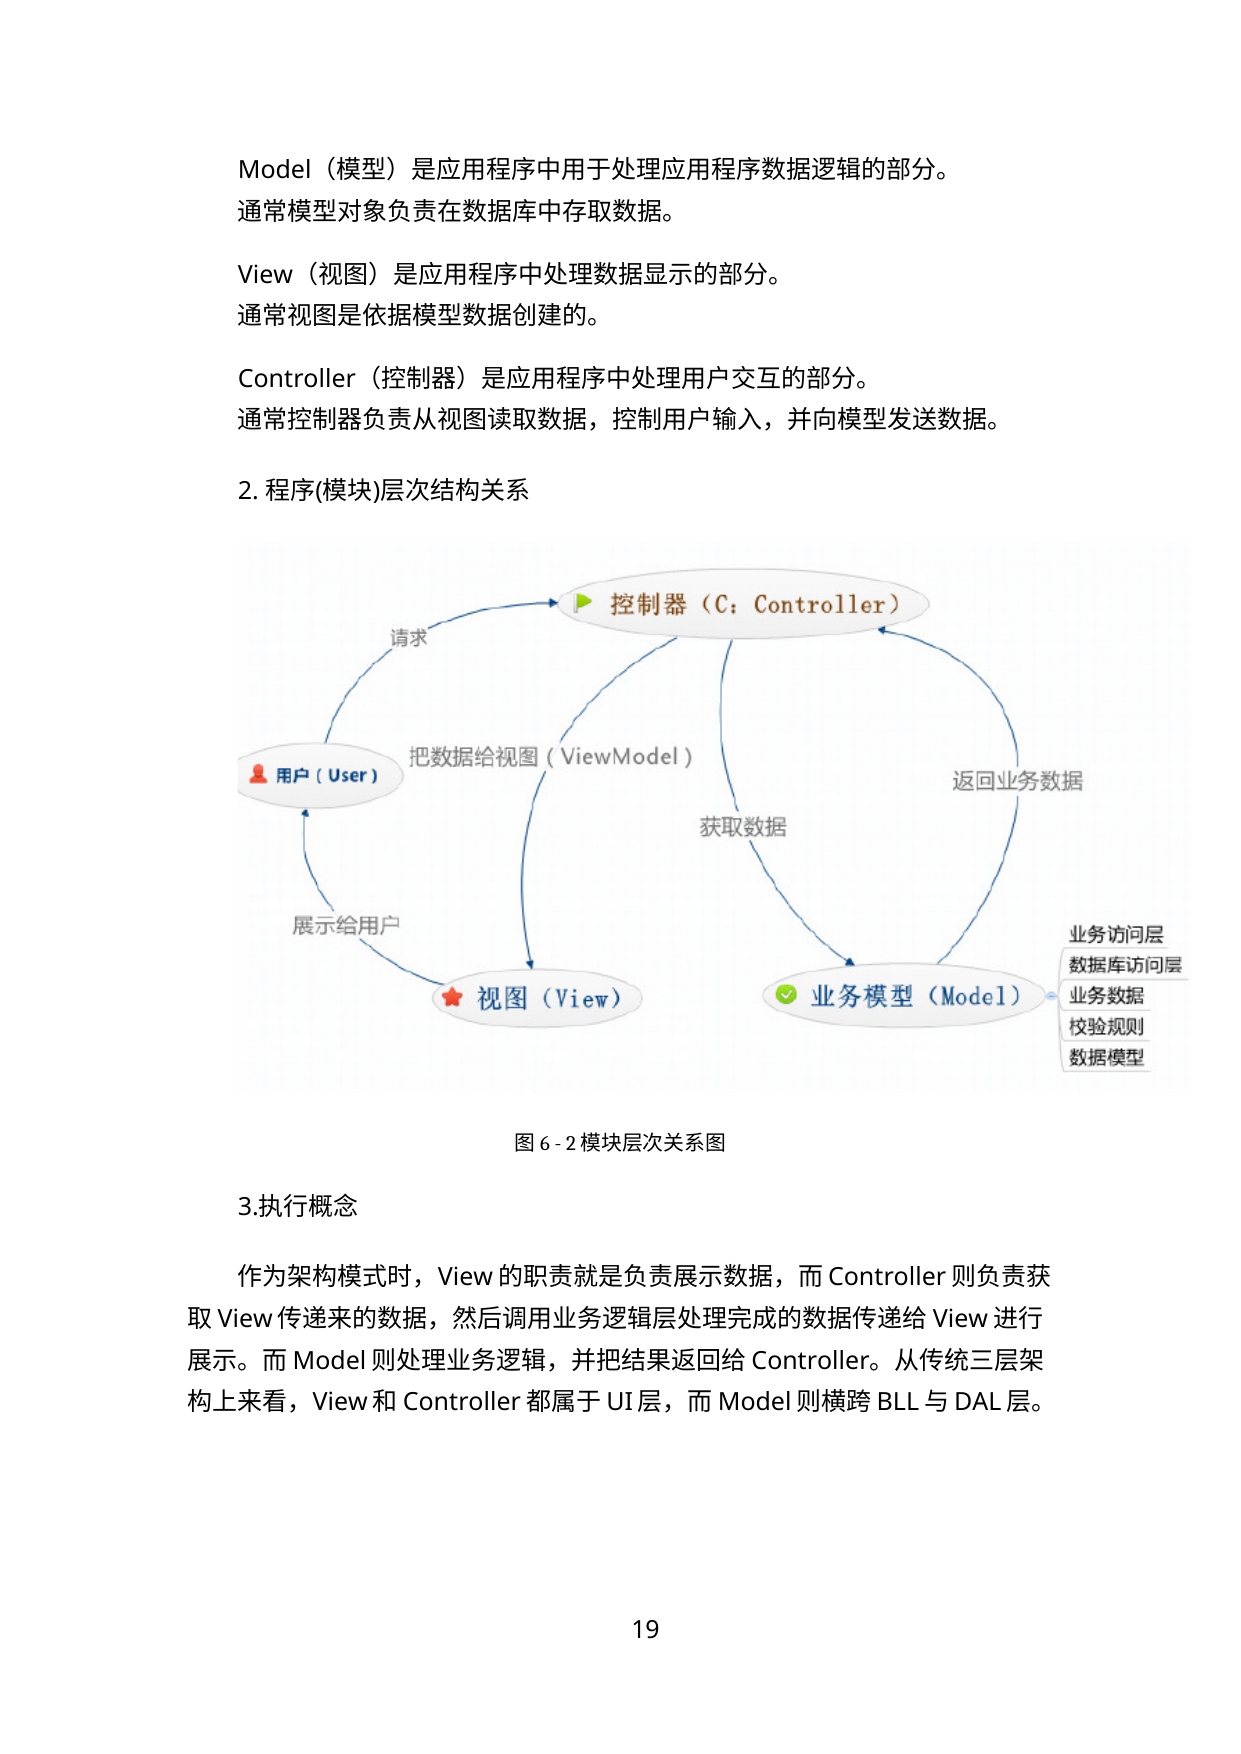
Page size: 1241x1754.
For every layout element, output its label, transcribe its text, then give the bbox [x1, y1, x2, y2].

text View（视图）是应用程序中处理数据显示的部分。 通常视图是依据模型数据创建的。 [187, 254, 1053, 332]
text 图 6 - 2 模块层次关系图 [187, 1127, 1053, 1157]
text Controller（控制器）是应用程序中处理用户交互的部分。 通常控制器负责从视图读取数据，控制用户输入，并向模型发送数据。 [187, 358, 1053, 436]
text 作为架构模式时，View的职责就是负责展示数据，而Controller则负责获取View传递来的数据，然后调用业务逻辑层处理完成的数据传递给View进行展示。而Model则处理业务逻辑，并把结果返回给Controller。从传统三层架构上来看，View和Controller都属于UI层，而Model则横跨BLL与DAL层。 [187, 1257, 1053, 1418]
picture [237, 541, 1193, 1093]
text 3.执行概念 [187, 1186, 1053, 1222]
text Model（模型）是应用程序中用于处理应用程序数据逻辑的部分。 通常模型对象负责在数据库中存取数据。 [187, 150, 1053, 228]
text 2. 程序(模块)层次结构关系 [187, 471, 1053, 507]
